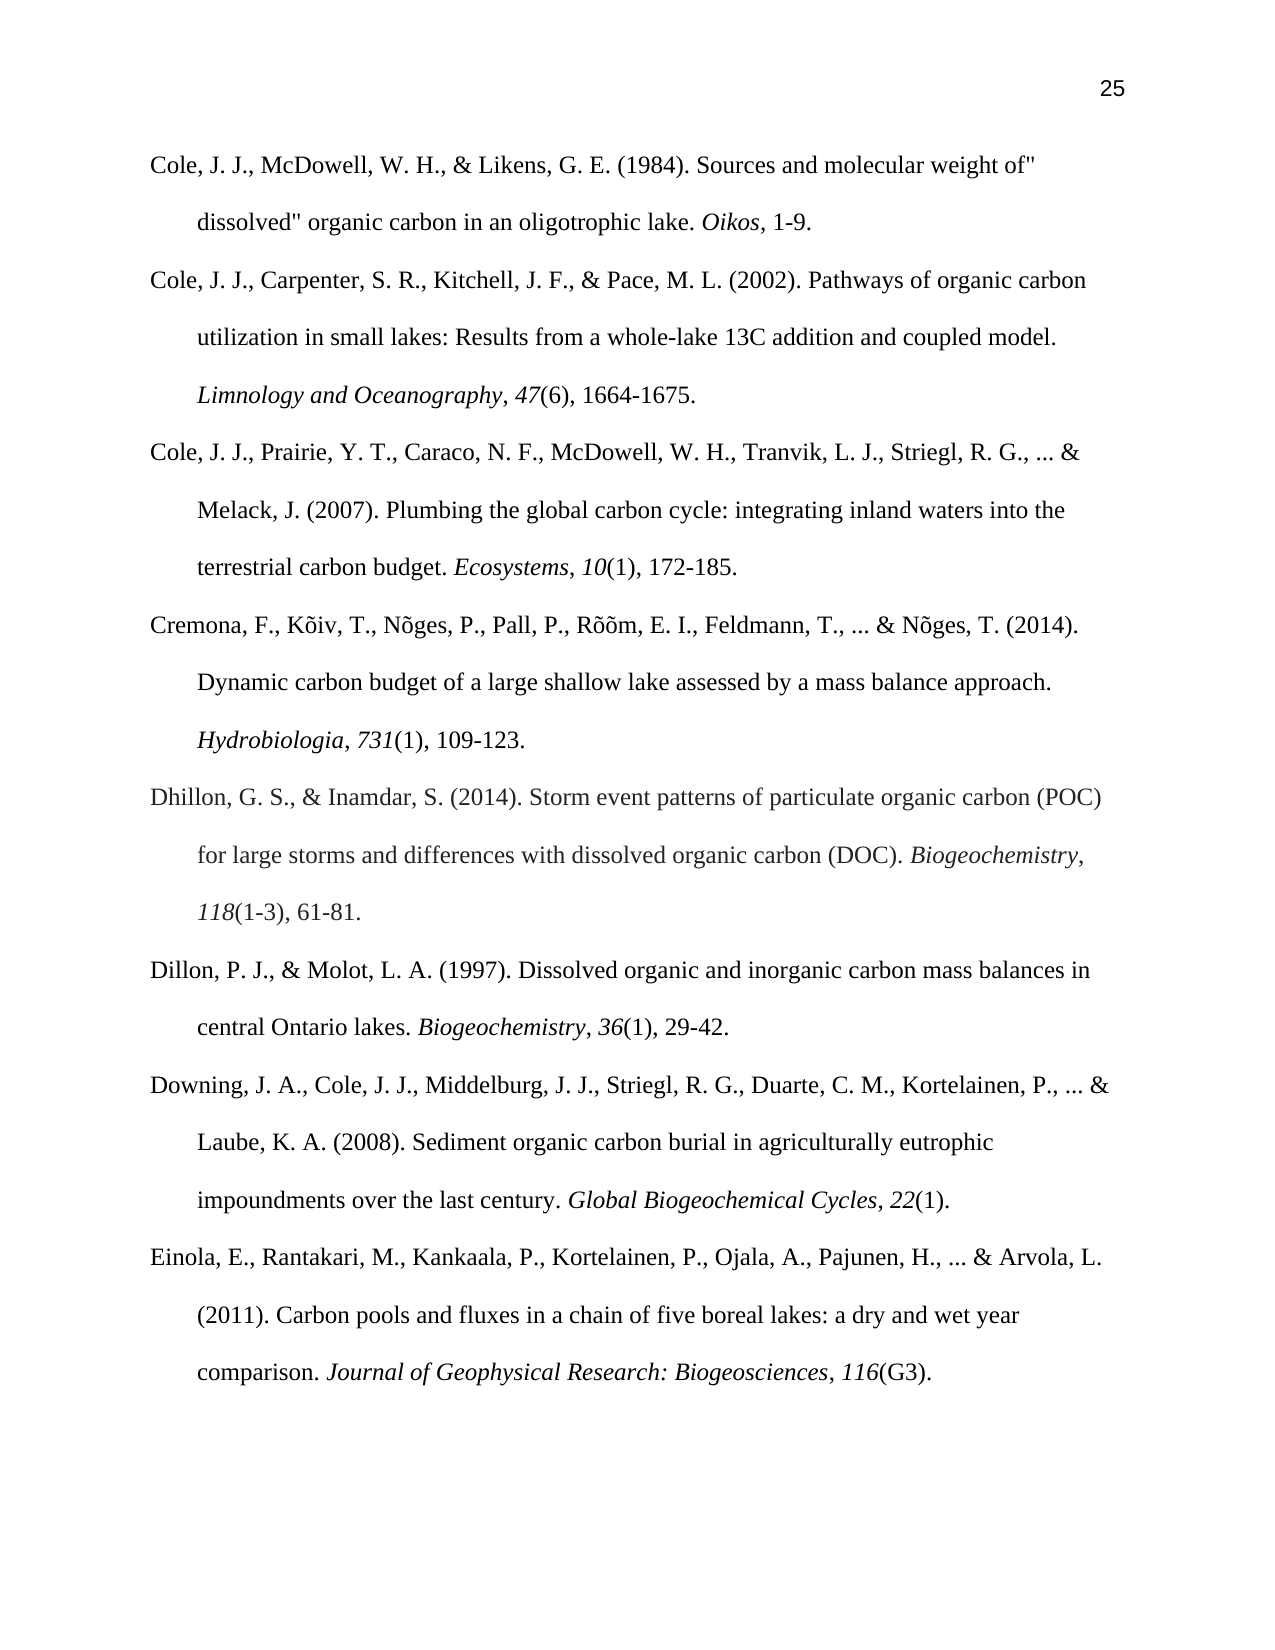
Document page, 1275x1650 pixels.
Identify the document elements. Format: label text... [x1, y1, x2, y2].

text Dillon, P. J., & Molot, L. A. (1997). Dissolved organic and inorganic carbon mass balances in central Ontario lakes. Biogeochemistry, 36(1), 29-42. [150, 955, 1125, 1041]
text (2011). Carbon pools and fluxes in a chain of five boreal lakes: a dry and wet year comparison. Journal of Geophysical Research: Biogeosciences, 116(G3). [197, 1300, 1125, 1386]
text Cole, J. J., Carpenter, S. R., Kitchell, J. F., & Pace, M. L. (2002). Pathways of organic carbon utilization in small lakes: Results from a whole‐lake 13C addition and coupled model. Limnology and Oceanography, 47(6), 1664-1675. [150, 265, 1125, 409]
text Cremona, F., Kõiv, T., Nõges, P., Pall, P., Rõõm, E. I., Feldmann, T., ... & Nõges, T. (2014). Dynamic carbon budget of a large shallow lake assessed by a mass balance approach. Hydrobiologia, 731(1), 109-123. [150, 610, 1125, 754]
text Cole, J. J., McDowell, W. H., & Likens, G. E. (1984). Sources and molecular weight of" dissolved" organic carbon in an oligotrophic lake. Oikos, 1-9. [150, 150, 1125, 236]
text Cole, J. J., Prairie, Y. T., Caraco, N. F., McDowell, W. H., Tranvik, L. J., Striegl, R. G., ... & Melack, J. (2007). Plumbing the global carbon cycle: integrating inland waters into the terrestrial carbon budget. Ecosystems, 10(1), 172-185. [150, 437, 1125, 581]
text Dhillon, G. S., & Inamdar, S. (2014). Storm event patterns of particulate organic carbon (POC) for large storms and differences with dissolved organic carbon (DOC). Biogeochemistry, 118(1-3), 61-81. [150, 782, 1125, 926]
text Einola, E., Rantakari, M., Kankaala, P., Kortelainen, P., Ojala, A., Pajunen, H., ... & Arvola, L. [150, 1242, 1125, 1271]
text Downing, J. A., Cole, J. J., Middelburg, J. J., Striegl, R. G., Duarte, C. M., Kortelainen, P., ... & Laube, K. A. (2008). Sediment organic carbon burial in agriculturally eutrophic impoundments over the last century. Global Biogeochemical Cycles, 22(1). [150, 1070, 1125, 1214]
